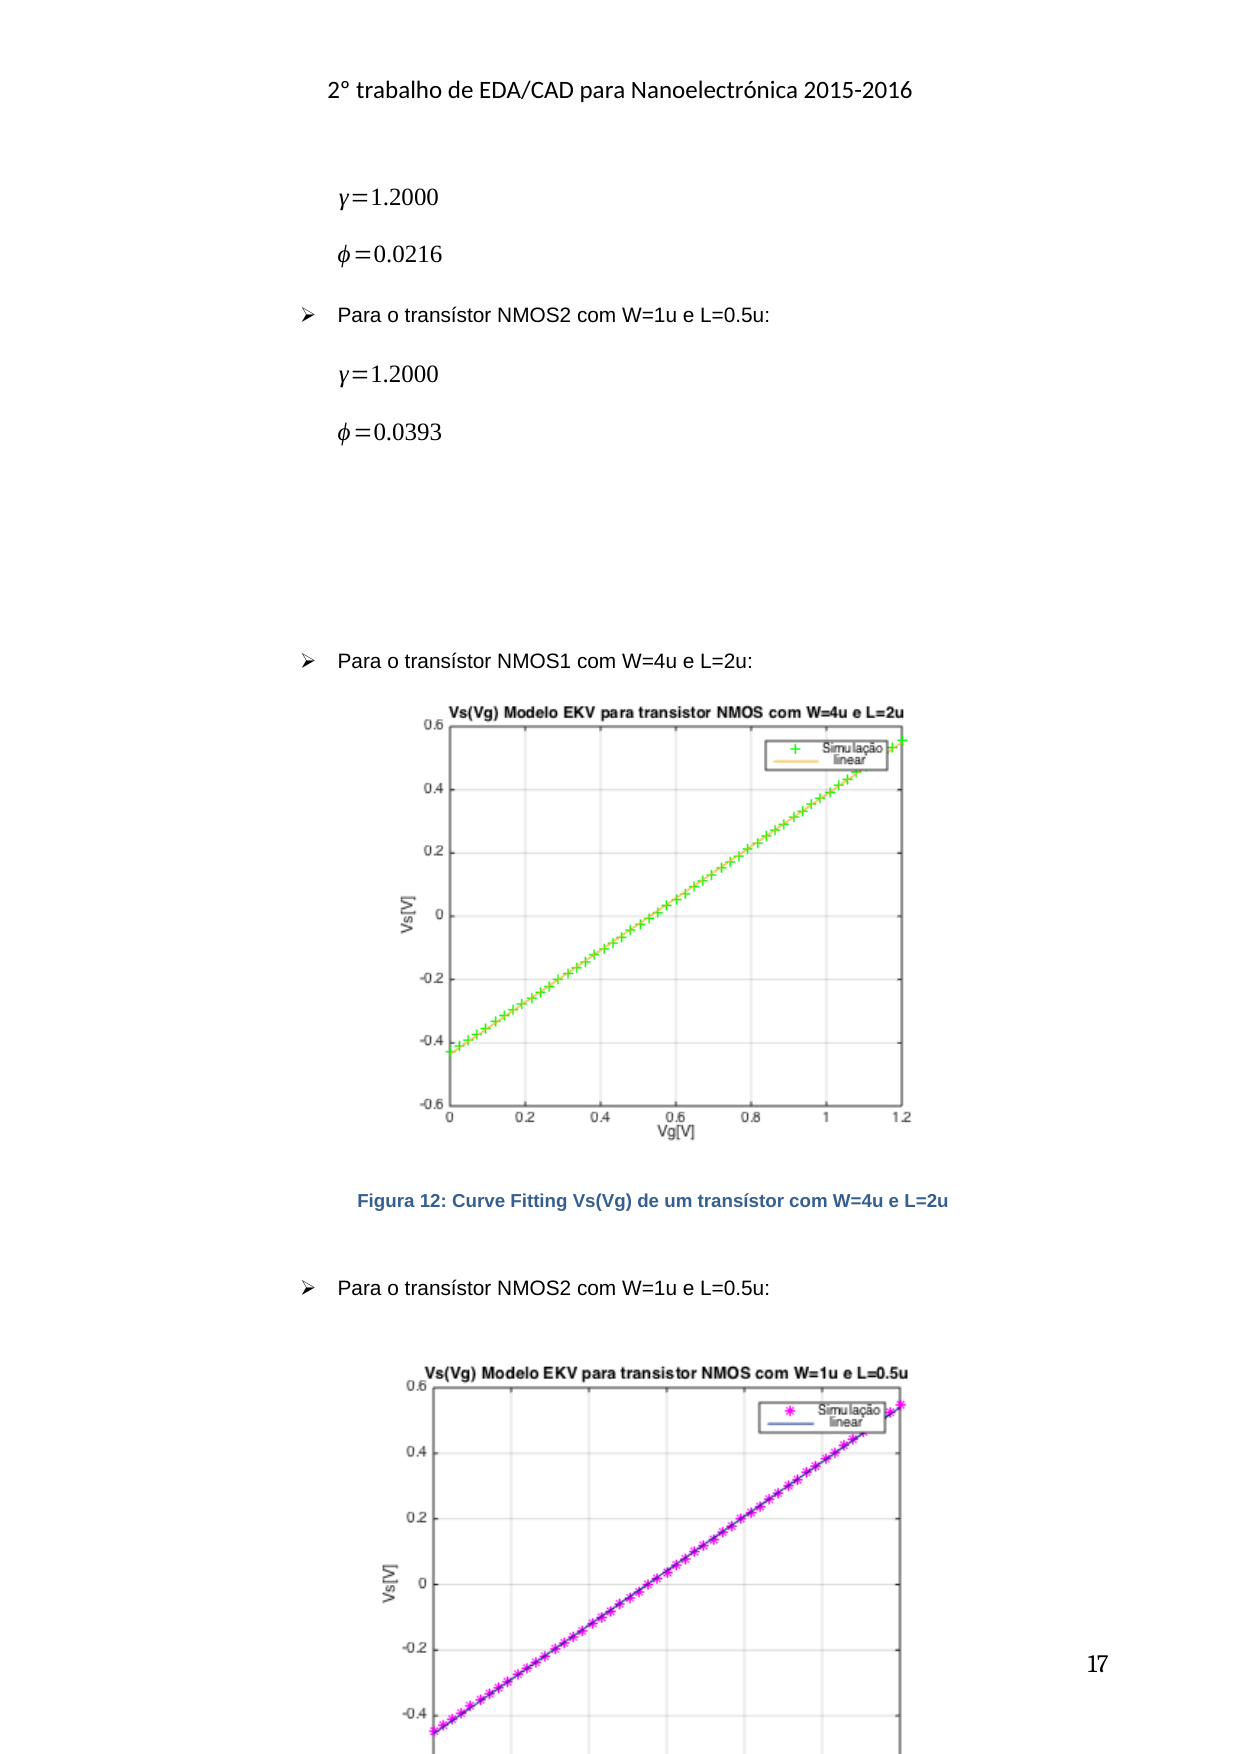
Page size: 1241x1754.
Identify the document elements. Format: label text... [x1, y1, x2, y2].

list Para o transístor NMOS2 com W=1u e L=0.5u: [300, 1276, 1053, 1299]
list Para o transístor NMOS1 com W=4u e L=2u: [300, 648, 1053, 672]
text Figura 12: Curve Fitting Vs(Vg) de um transístor com W=4u e L=2u [291, 1190, 986, 1212]
picture [375, 692, 957, 1157]
picture [356, 1352, 957, 1754]
list Para o transístor NMOS2 com W=1u e L=0.5u: [300, 303, 1053, 327]
